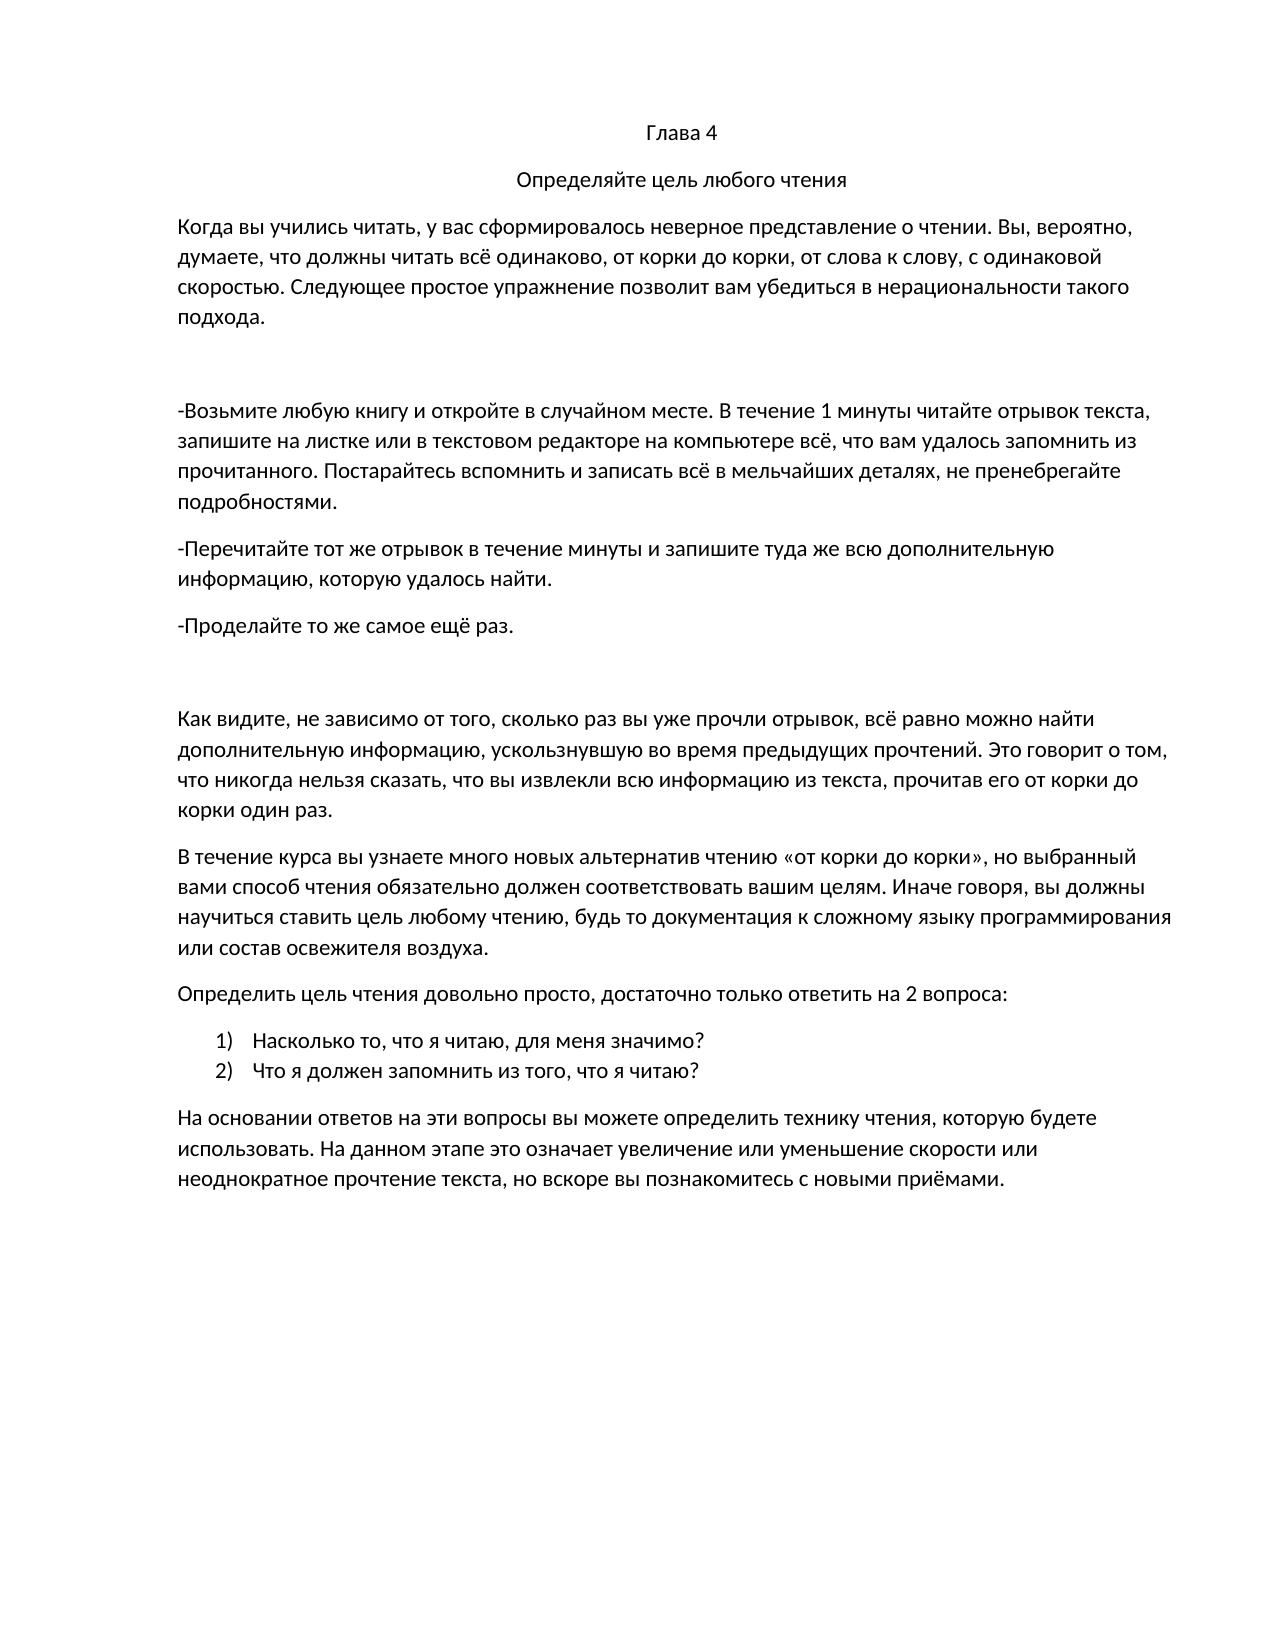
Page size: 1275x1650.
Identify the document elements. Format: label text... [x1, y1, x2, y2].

text -Перечитайте тот же отрывок в течение минуты и запишите туда же всю дополнительную информацию, которую удалось найти. [177, 534, 1186, 592]
text Определяйте цель любого чтения [177, 165, 1186, 193]
text -Возьмите любую книгу и откройте в случайном месте. В течение 1 минуты читайте отрывок текста, запишите на листке или в текстовом редакторе на компьютере всё, что вам удалось запомнить из прочитанного. Постарайтесь вспомнить и записать всё в мельчайших деталях, не пренебрегайте подробностями. [177, 396, 1186, 515]
list Насколько то, что я читаю, для меня значимо? [215, 1026, 1186, 1054]
text В течение курса вы узнаете много новых альтернатив чтению «от корки до корки», но выбранный вами способ чтения обязательно должен соответствовать вашим целям. Иначе говоря, вы должны научиться ставить цель любому чтению, будь то документация к сложному языку программирования или состав освежителя воздуха. [177, 842, 1186, 961]
text Определить цель чтения довольно просто, достаточно только ответить на 2 вопроса: [177, 979, 1186, 1008]
text Когда вы учились читать, у вас сформировалось неверное представление о чтении. Вы, вероятно, думаете, что должны читать всё одинаково, от корки до корки, от слова к слову, с одинаковой скоростью. Следующее простое упражнение позволит вам убедиться в нерациональности такого подхода. [177, 212, 1186, 331]
text -Проделайте то же самое ещё раз. [177, 611, 1186, 639]
text Глава 4 [177, 118, 1186, 146]
text Как видите, не зависимо от того, сколько раз вы уже прочли отрывок, всё равно можно найти дополнительную информацию, ускользнувшую во время предыдущих прочтений. Это говорит о том, что никогда нельзя сказать, что вы извлекли всю информацию из текста, прочитав его от корки до корки один раз. [177, 704, 1186, 823]
list Что я должен запомнить из того, что я читаю? [215, 1057, 1186, 1085]
text На основании ответов на эти вопросы вы можете определить технику чтения, которую будете использовать. На данном этапе это означает увеличение или уменьшение скорости или неоднократное прочтение текста, но вскоре вы познакомитесь с новыми приёмами. [177, 1103, 1186, 1192]
